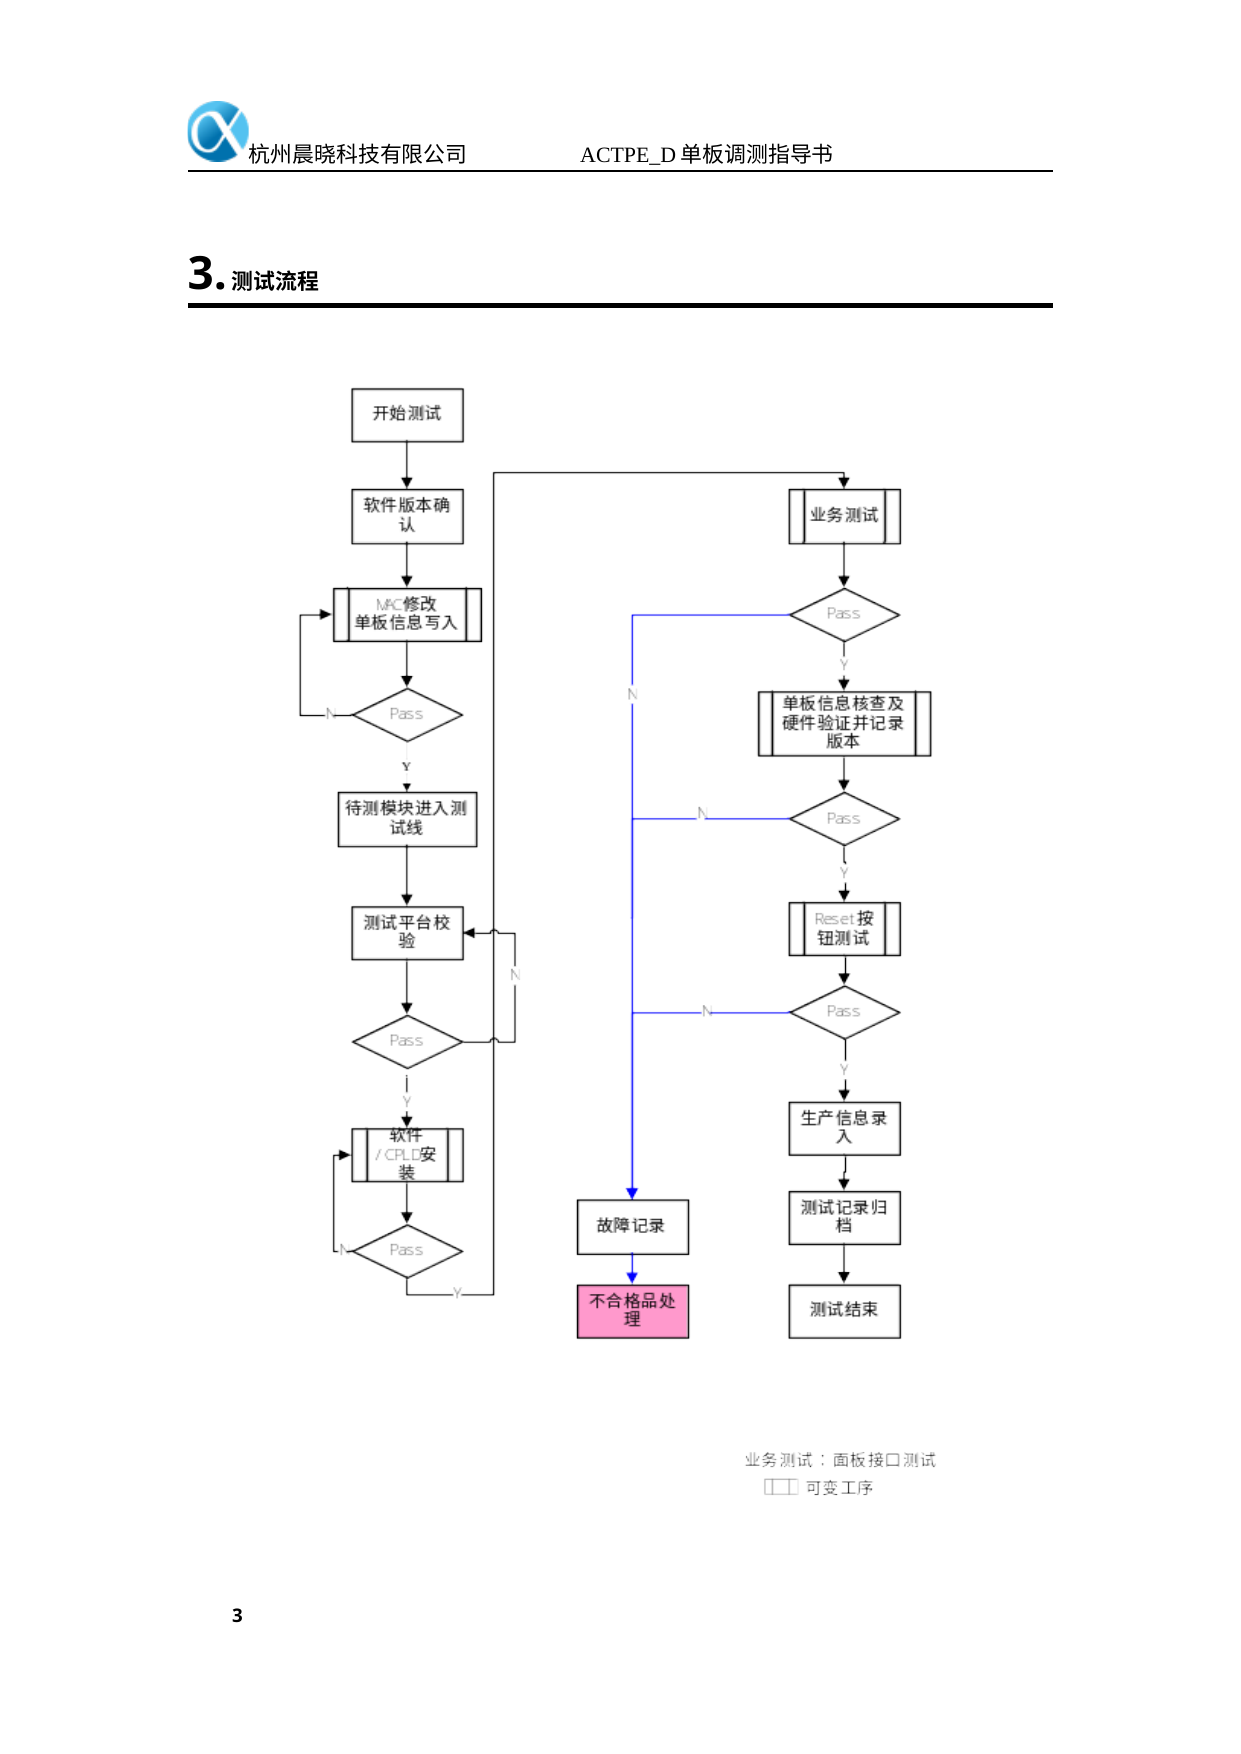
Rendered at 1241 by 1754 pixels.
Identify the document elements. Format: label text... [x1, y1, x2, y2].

picture [187, 101, 249, 162]
subtitle 测试流程 [187, 241, 1053, 308]
